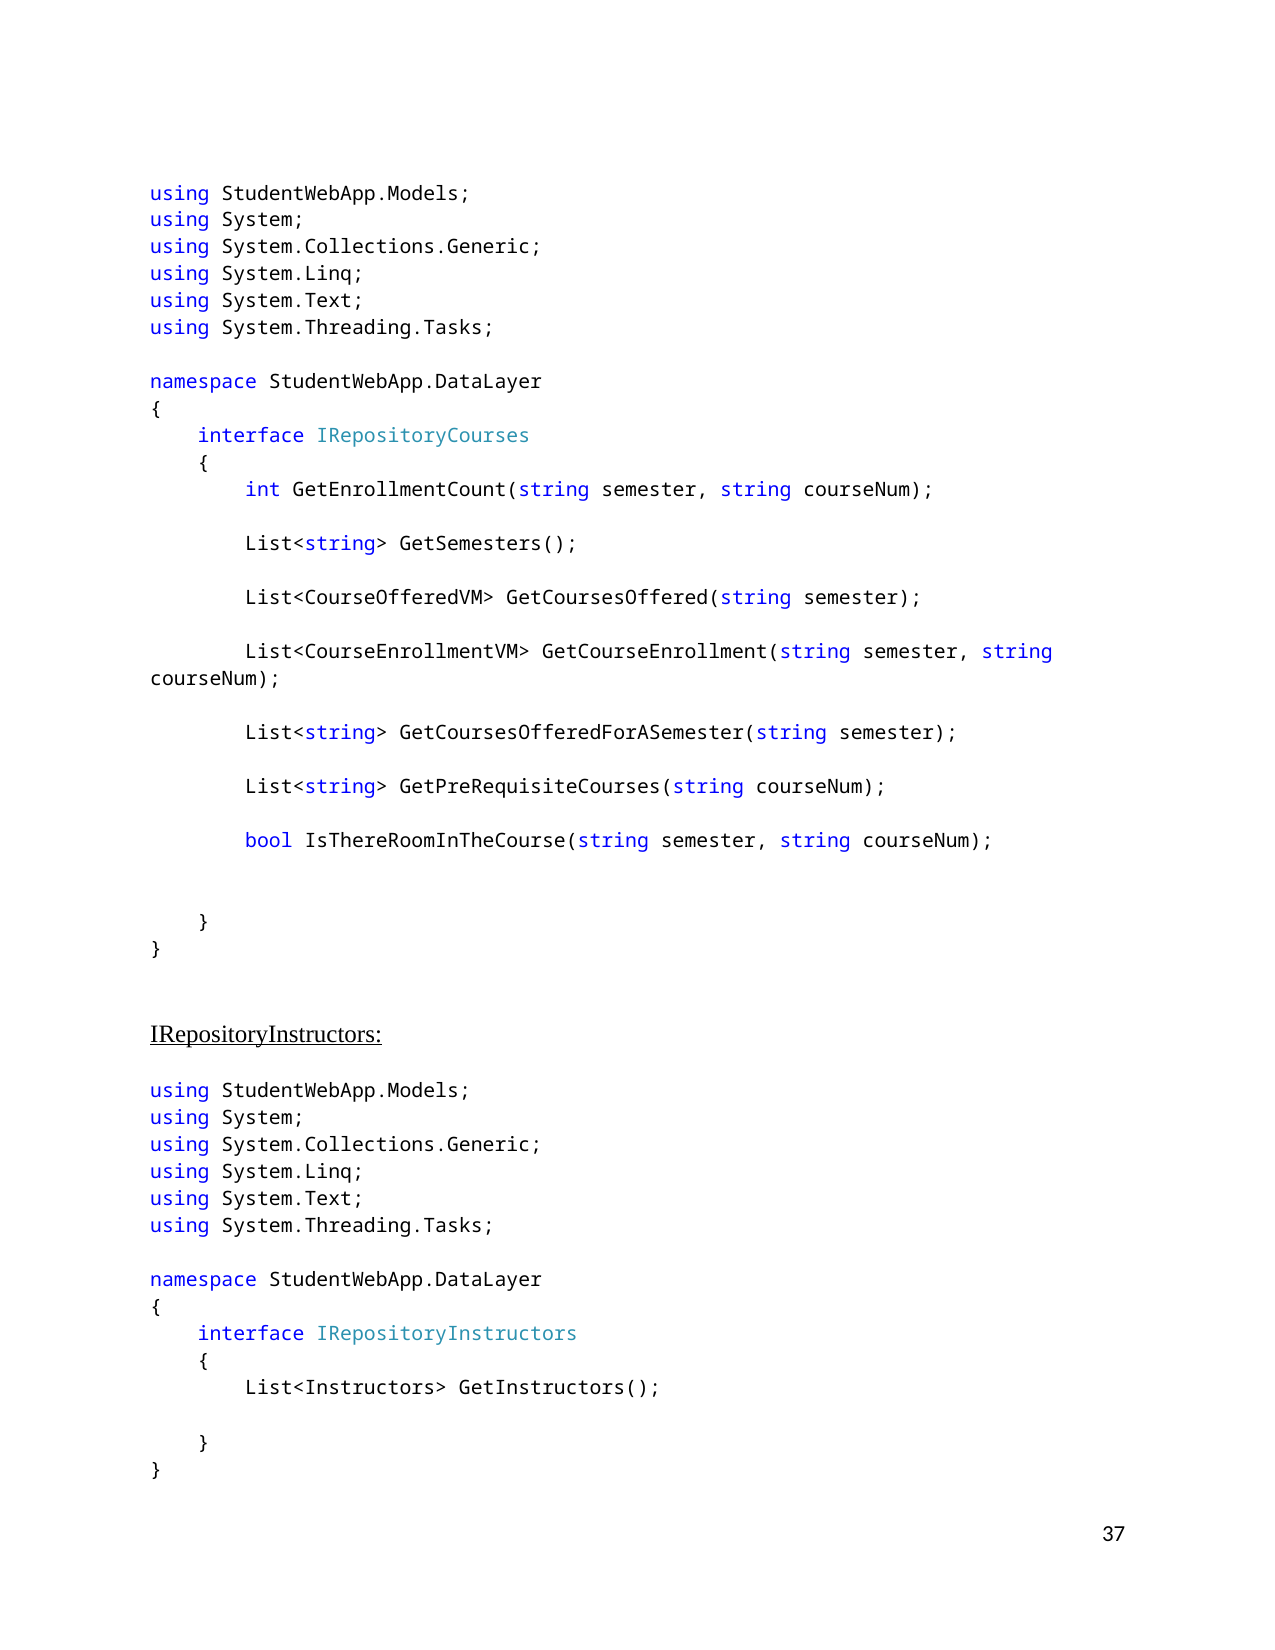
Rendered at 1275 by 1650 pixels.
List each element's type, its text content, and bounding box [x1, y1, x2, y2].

text namespace StudentWebApp.DataLayer [150, 1265, 1125, 1292]
text IRepositoryInstructors: [150, 1019, 1125, 1047]
text using System.Threading.Tasks; [150, 314, 1125, 341]
text } [150, 934, 1125, 961]
text { [150, 1292, 1125, 1319]
text interface IRepositoryCourses [150, 422, 1125, 448]
text { [150, 394, 1125, 422]
text } [150, 907, 1125, 934]
text List<string> GetCoursesOfferedForASemester(string semester); [150, 718, 1125, 745]
text } [150, 1455, 1125, 1482]
text bool IsThereRoomInTheCourse(string semester, string courseNum); [150, 826, 1125, 853]
text { [150, 1346, 1125, 1373]
text using System.Text; [150, 1184, 1125, 1211]
text namespace StudentWebApp.DataLayer [150, 368, 1125, 394]
text using StudentWebApp.Models; [150, 179, 1125, 206]
text using System.Text; [150, 287, 1125, 314]
text using System.Threading.Tasks; [150, 1211, 1125, 1238]
text { [150, 448, 1125, 476]
text List<CourseEnrollmentVM> GetCourseEnrollment(string semester, string courseNum); [150, 637, 1125, 691]
text List<string> GetSemesters(); [150, 529, 1125, 556]
text List<CourseOfferedVM> GetCoursesOffered(string semester); [150, 583, 1125, 610]
text using StudentWebApp.Models; [150, 1076, 1125, 1103]
text int GetEnrollmentCount(string semester, string courseNum); [150, 476, 1125, 502]
text using System.Linq; [150, 260, 1125, 287]
text interface IRepositoryInstructors [150, 1319, 1125, 1346]
text using System; [150, 1103, 1125, 1130]
text List<string> GetPreRequisiteCourses(string courseNum); [150, 772, 1125, 799]
text List<Instructors> GetInstructors(); [150, 1373, 1125, 1400]
text } [150, 1428, 1125, 1455]
text using System.Collections.Generic; [150, 1130, 1125, 1157]
text using System; [150, 206, 1125, 233]
text using System.Collections.Generic; [150, 233, 1125, 260]
text using System.Linq; [150, 1157, 1125, 1184]
